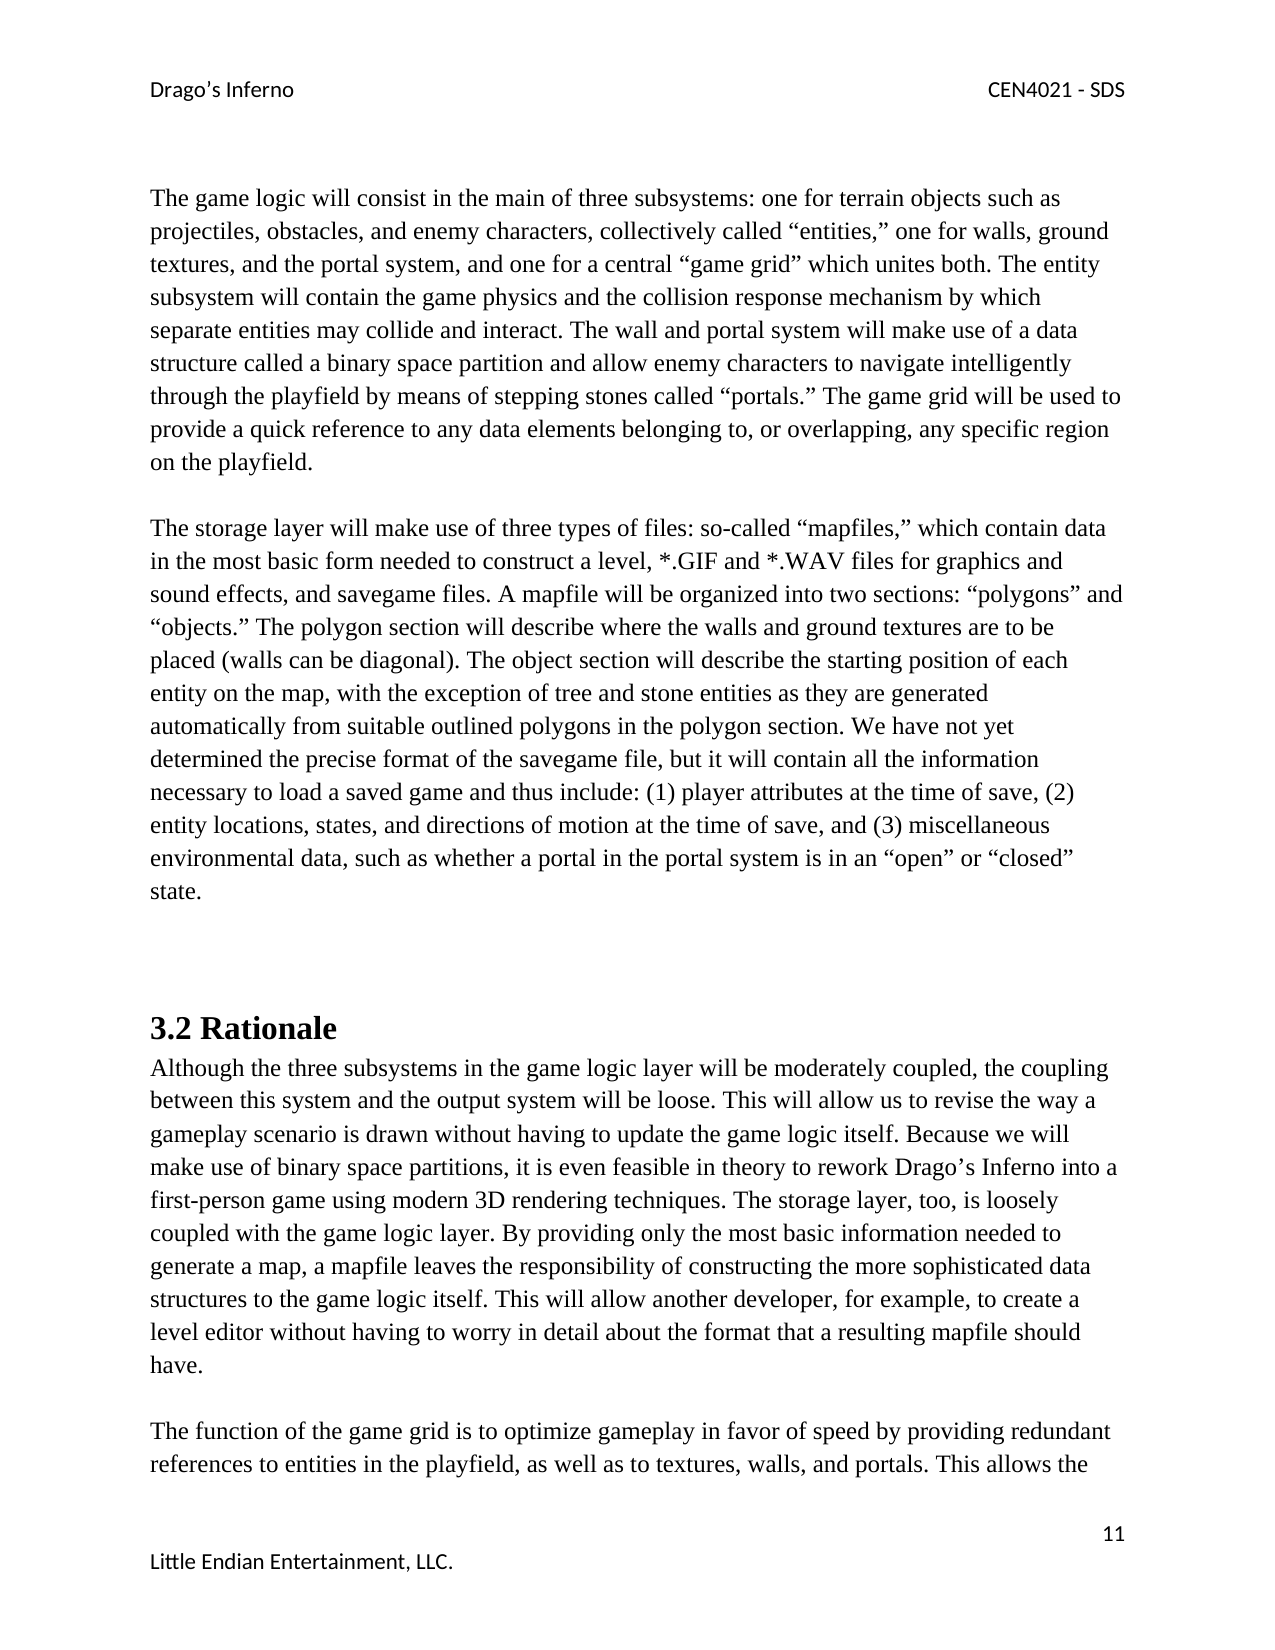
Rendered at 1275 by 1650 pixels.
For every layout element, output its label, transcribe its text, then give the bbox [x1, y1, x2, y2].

text The game logic will consist in the main of three subsystems: one for terrain objects such as projectiles, obstacles, and enemy characters, collectively called “entities,” one for walls, ground textures, and the portal system, and one for a central “game grid” which unites both. The entity subsystem will contain the game physics and the collision response mechanism by which separate entities may collide and interact. The wall and portal system will make use of a data structure called a binary space partition and allow enemy characters to navigate intelligently through the playfield by means of stepping stones called “portals.” The game grid will be used to provide a quick reference to any data elements belonging to, or overlapping, any specific region on the playfield. [150, 183, 1125, 476]
text The storage layer will make use of three types of files: so-called “mapfiles,” which contain data in the most basic form needed to construct a level, *.GIF and *.WAV files for graphics and sound effects, and savegame files. A mapfile will be organized into two sections: “polygons” and “objects.” The polygon section will describe where the walls and ground textures are to be placed (walls can be diagonal). The object section will describe the starting position of each entity on the map, with the exception of tree and stone entities as they are generated automatically from suitable outlined polygons in the polygon section. We have not yet determined the precise format of the savegame file, but it will contain all the information necessary to load a saved game and thus include: (1) player attributes at the time of save, (2) entity locations, states, and directions of motion at the time of save, and (3) miscellaneous environmental data, such as whether a portal in the portal system is in an “open” or “closed” state. [150, 513, 1125, 905]
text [150, 1416, 1125, 1478]
text 3.2 Rationale [150, 1008, 1125, 1047]
text Although the three subsystems in the game logic layer will be moderately coupled, the coupling between this system and the output system will be loose. This will allow us to revise the way a gameplay scenario is drawn without having to update the game logic itself. Because we will make use of binary space partitions, it is even feasible in theory to rework Drago’s Inferno into a first-person game using modern 3D rendering techniques. The storage layer, too, is loosely coupled with the game logic layer. By providing only the most basic information needed to generate a map, a mapfile leaves the responsibility of constructing the more sophisticated data structures to the game logic itself. This will allow another developer, for example, to create a level editor without having to worry in detail about the format that a resulting mapfile should have. [150, 1053, 1125, 1378]
